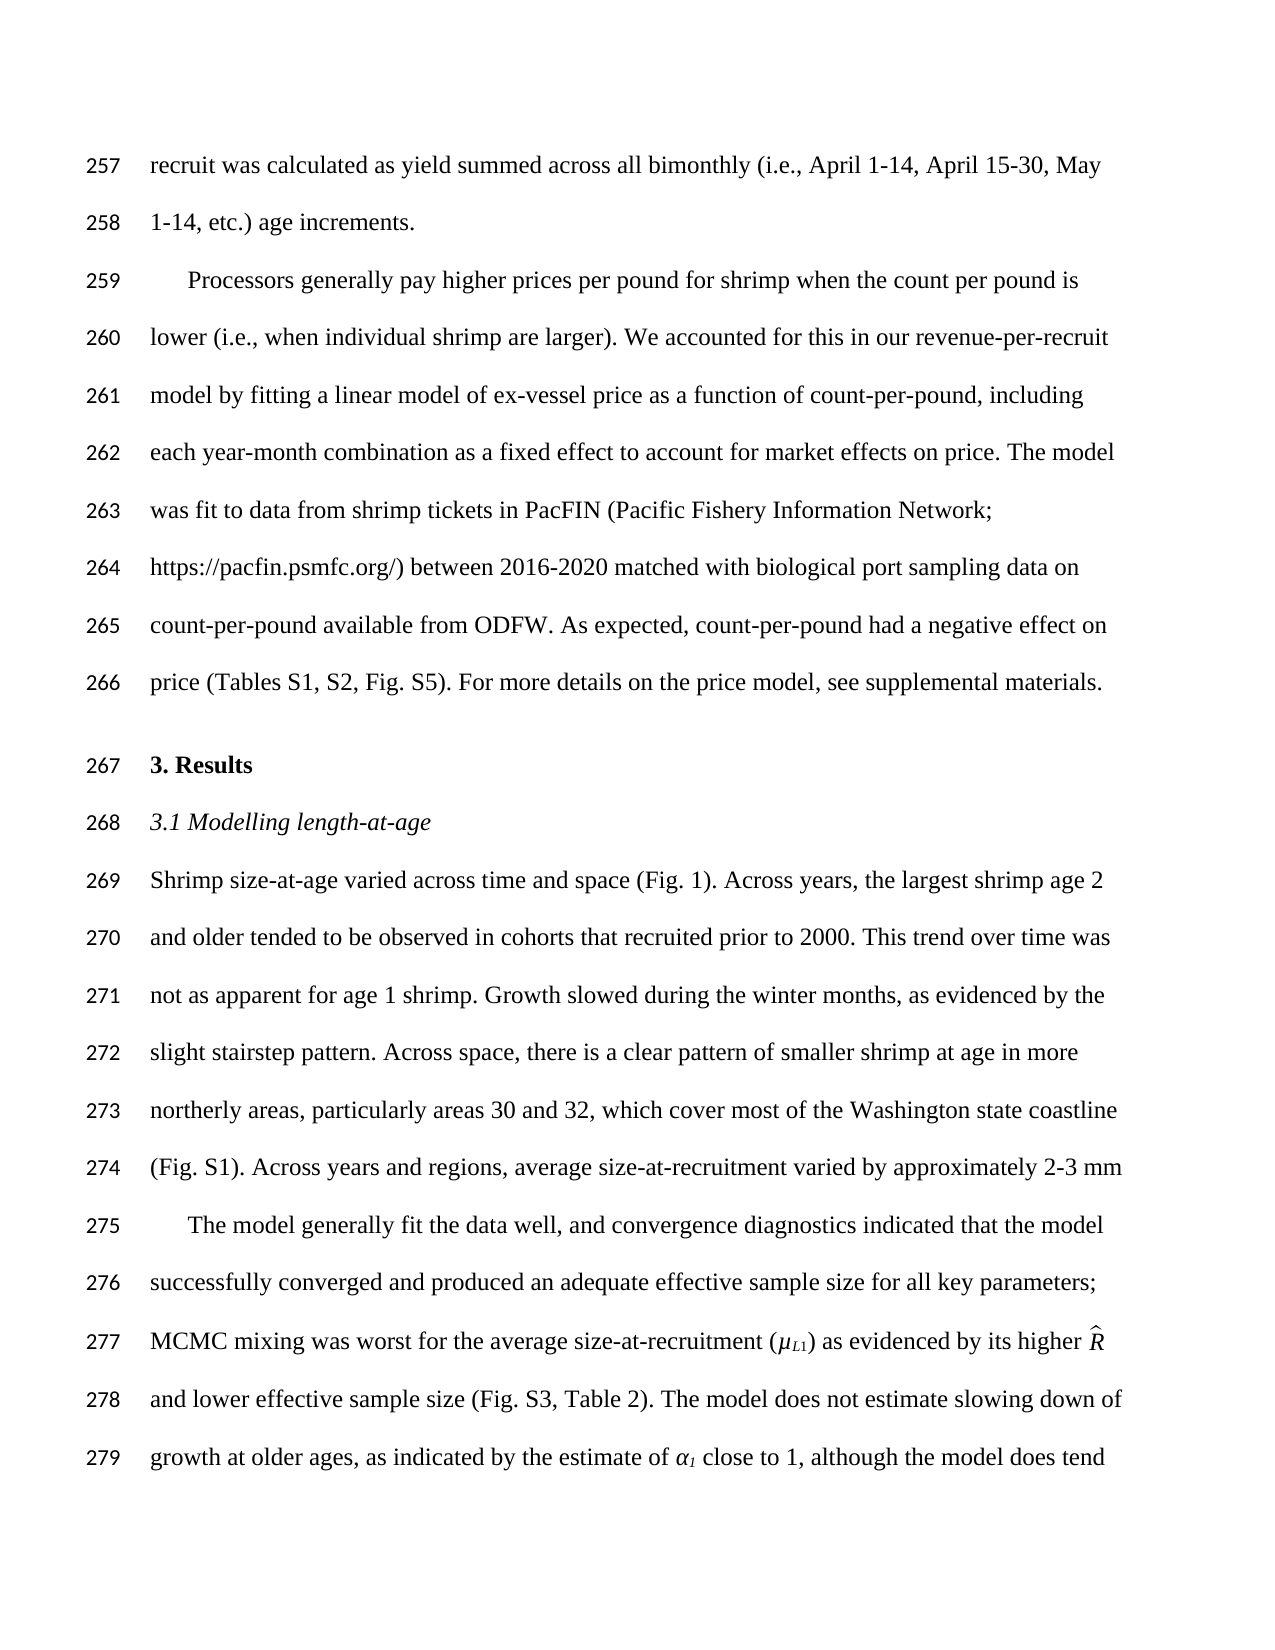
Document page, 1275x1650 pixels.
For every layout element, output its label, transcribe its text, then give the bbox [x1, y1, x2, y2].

text 3. Results [150, 750, 1125, 779]
text Processors generally pay higher prices per pound for shrimp when the count per pound is lower (i.e., when individual shrimp are larger). We accounted for this in our revenue-per-recruit model by fitting a linear model of ex-vessel price as a function of count-per-pound, including each year-month combination as a fixed effect to account for market effects on price. The model was fit to data from shrimp tickets in PacFIN (Pacific Fishery Information Network; https://pacfin.psmfc.org/) between 2016-2020 matched with biological port sampling data on count-per-pound available from ODFW. As expected, count-per-pound had a negative effect on price (Tables S1, S2, Fig. S5). For more details on the price model, see supplemental materials. [150, 265, 1125, 696]
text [150, 1210, 1125, 1470]
text Shrimp size-at-age varied across time and space (Fig. 1). Across years, the largest shrimp age 2 and older tended to be observed in cohorts that recruited prior to 2000. This trend over time was not as apparent for age 1 shrimp. Growth slowed during the winter months, as evidenced by the slight stairstep pattern. Across space, there is a clear pattern of smaller shrimp at age in more northerly areas, particularly areas 30 and 32, which cover most of the Washington state coastline (Fig. S1). Across years and regions, average size-at-recruitment varied by approximately 2-3 mm [150, 865, 1125, 1181]
text 3.1 Modelling length-at-age [150, 807, 1125, 836]
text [150, 150, 1125, 236]
